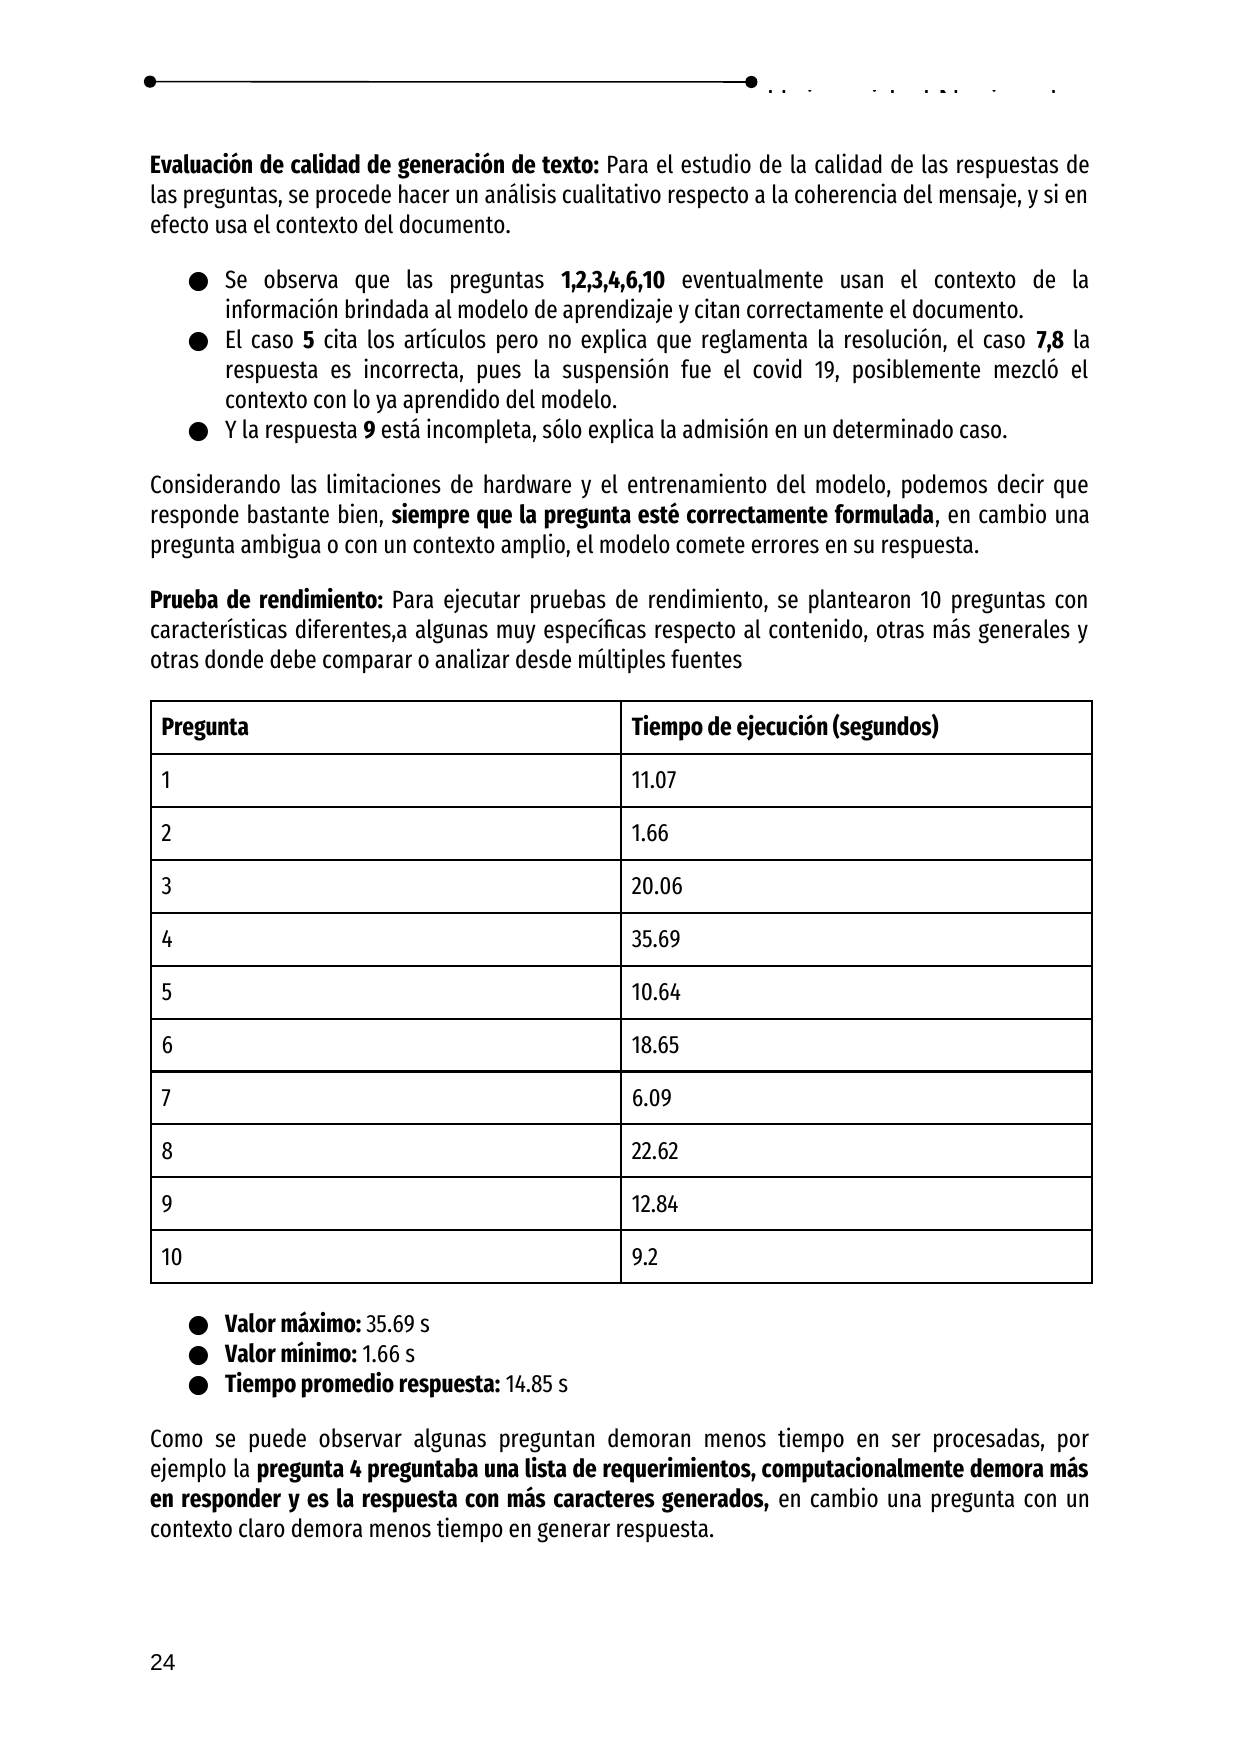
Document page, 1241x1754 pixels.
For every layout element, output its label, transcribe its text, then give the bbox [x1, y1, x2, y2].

list Valor máximo: 35.69 s [187, 1309, 1090, 1339]
table_cell 10 [152, 1231, 620, 1282]
table_cell 9 [152, 1178, 620, 1229]
table_cell 12.84 [622, 1178, 1091, 1229]
table_cell 18.65 [622, 1020, 1091, 1070]
table_cell 1.66 [622, 808, 1091, 859]
table_cell 8 [152, 1125, 620, 1176]
table_cell 6.09 [622, 1073, 1091, 1123]
table_cell 6 [152, 1020, 620, 1070]
table_cell 7 [152, 1073, 620, 1123]
table_cell 5 [152, 967, 620, 1017]
list El caso 5 cita los artículos pero no explica que reglamenta la resolución, el caso 7,8 la respuesta es incorrecta, pues la suspensión fue el covid 19, posiblemente mezcló el contexto con lo ya aprendido del modelo. [187, 325, 1090, 415]
list Valor mínimo: 1.66 s [187, 1339, 1090, 1369]
text Como se puede observar algunas preguntan demoran menos tiempo en ser procesadas, por ejemplo la pregunta 4 preguntaba una lista de requerimientos, computacionalmente demora más en responder y es la respuesta con más caracteres generados, en cambio una pregunta con un contexto claro demora menos tiempo en generar respuesta. [150, 1424, 1090, 1544]
table_cell 35.69 [622, 914, 1091, 964]
table_cell 4 [152, 914, 620, 964]
text Prueba de rendimiento: Para ejecutar pruebas de rendimiento, se plantearon 10 preguntas con características diferentes,a algunas muy específicas respecto al contenido, otras más generales y otras donde debe comparar o analizar desde múltiples fuentes [150, 585, 1090, 675]
table_cell 10.64 [622, 967, 1091, 1017]
text Considerando las limitaciones de hardware y el entrenamiento del modelo, podemos decir que responde bastante bien, siempre que la pregunta esté correctamente formulada, en cambio una pregunta ambigua o con un contexto amplio, el modelo comete errores en su respuesta. [150, 470, 1090, 560]
table_cell 2 [152, 808, 620, 859]
table_cell 11.07 [622, 755, 1091, 806]
text Evaluación de calidad de generación de texto: Para el estudio de la calidad de las respuestas de las preguntas, se procede hacer un análisis cualitativo respecto a la coherencia del mensaje, y si en efecto usa el contexto del documento. [150, 150, 1090, 240]
list Y la respuesta 9 está incompleta, sólo explica la admisión en un determinado caso. [187, 415, 1090, 445]
table_cell 1 [152, 755, 620, 806]
table_header Pregunta [152, 702, 620, 753]
table_header Tiempo de ejecución (segundos) [622, 702, 1091, 753]
table_cell 20.06 [622, 861, 1091, 912]
list Se observa que las preguntas 1,2,3,4,6,10 eventualmente usan el contexto de la información brindada al modelo de aprendizaje y citan correctamente el documento. [187, 265, 1090, 325]
table_cell 22.62 [622, 1125, 1091, 1176]
list Tiempo promedio respuesta: 14.85 s [187, 1369, 1090, 1399]
table_cell 3 [152, 861, 620, 912]
table_cell 9.2 [622, 1231, 1091, 1282]
